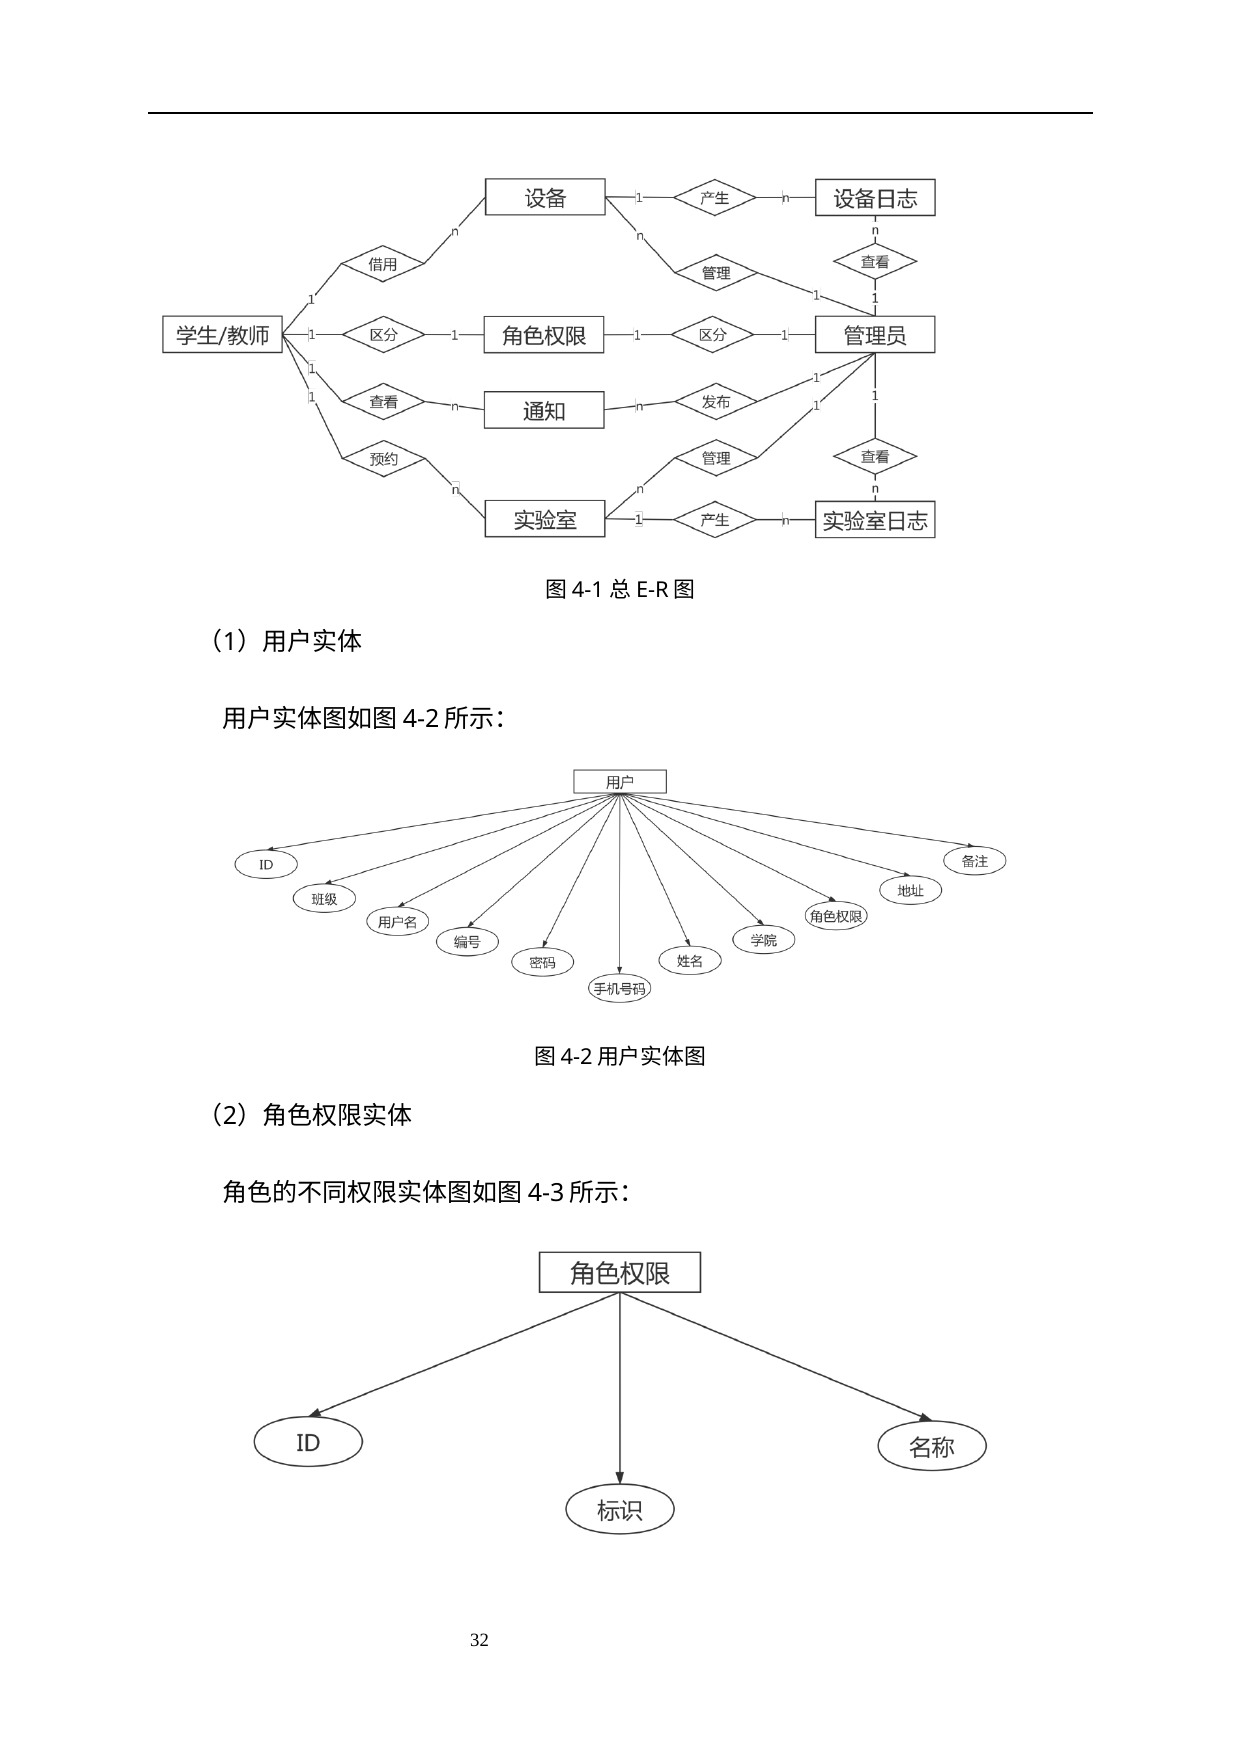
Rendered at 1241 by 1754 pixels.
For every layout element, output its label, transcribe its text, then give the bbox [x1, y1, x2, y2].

list （1）用户实体 [198, 605, 1093, 673]
picture [224, 759, 1016, 1013]
text 图4-1 总E-R图 [148, 571, 1093, 605]
list 用户实体图如图4-2所示： [148, 682, 1093, 750]
picture [235, 1233, 1005, 1553]
text 角色的不同权限实体图如图4-3所示： [148, 1157, 1093, 1225]
picture [147, 163, 950, 553]
text 图4-2用户实体图 [148, 1038, 1093, 1072]
text （2）角色权限实体 [148, 1080, 1093, 1148]
